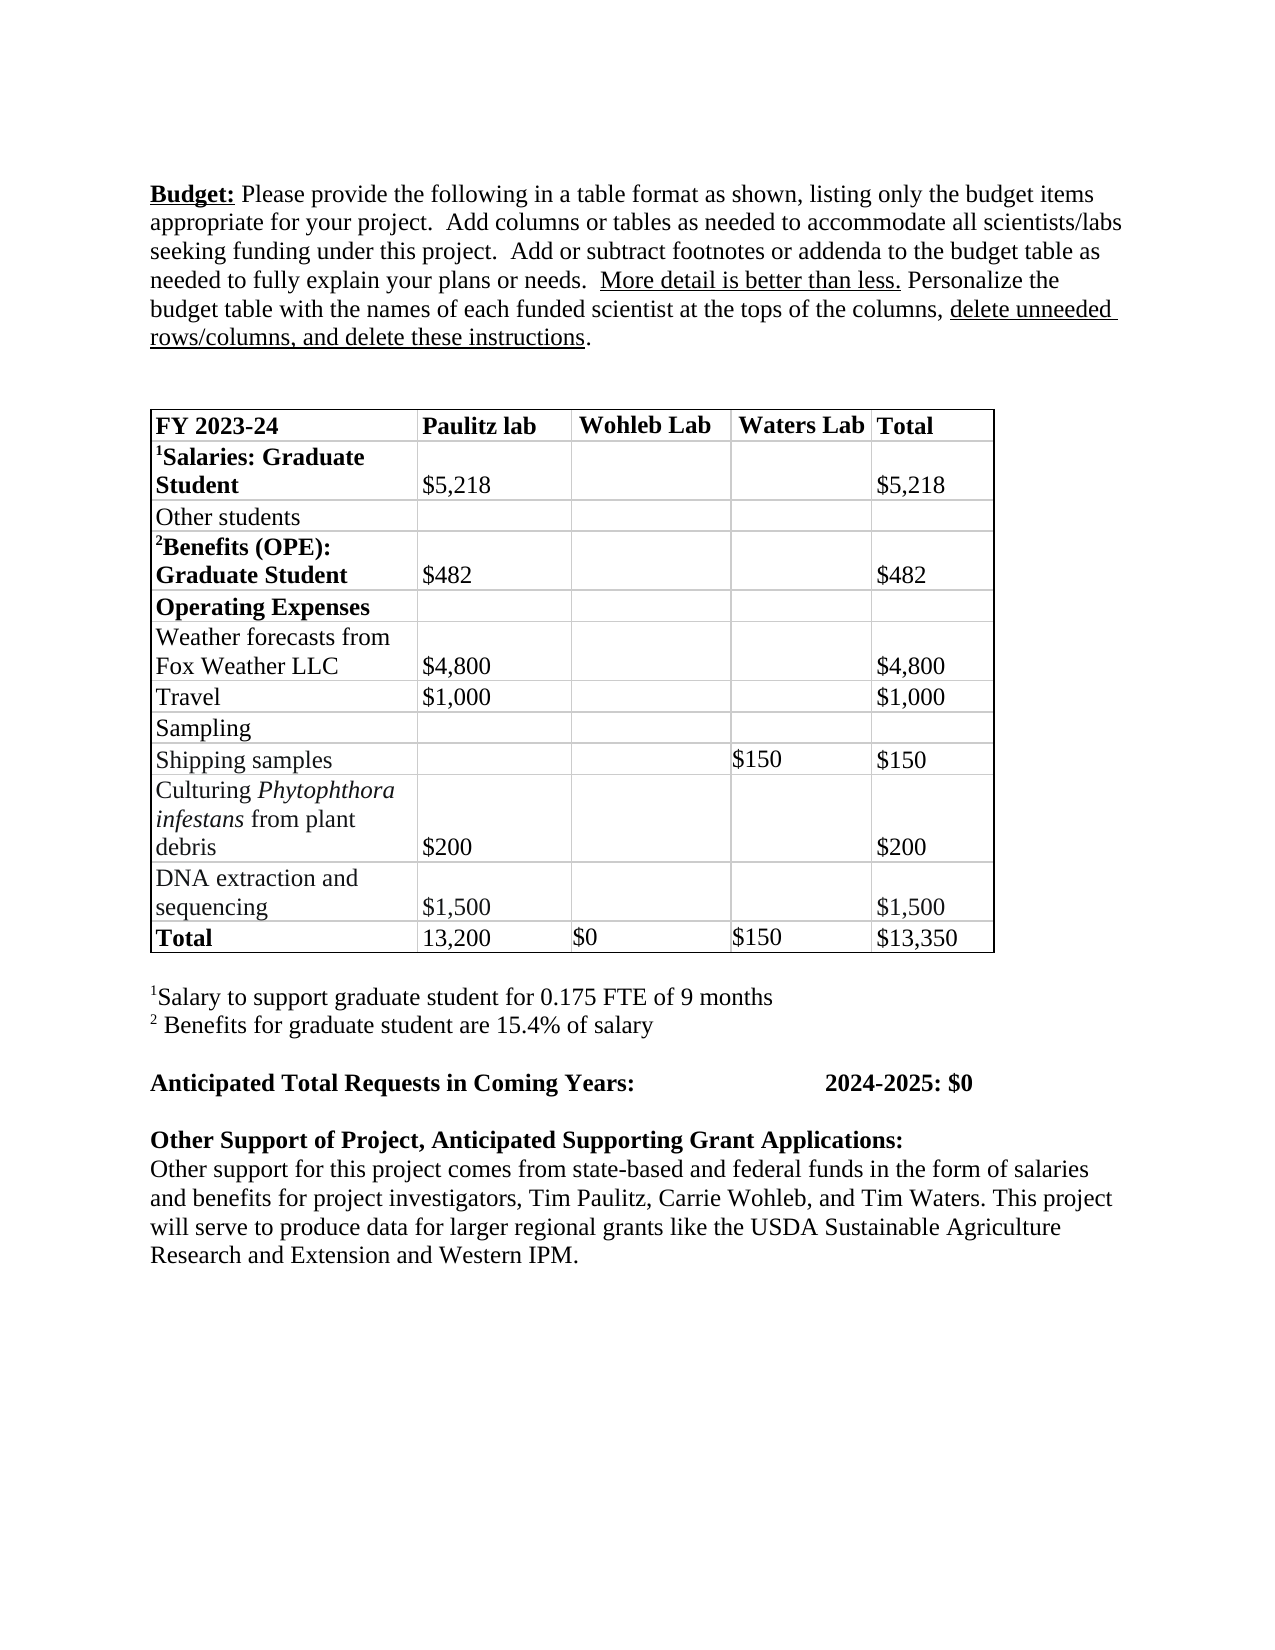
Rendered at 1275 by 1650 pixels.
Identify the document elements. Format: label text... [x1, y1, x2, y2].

table_cell [418, 591, 571, 621]
table_cell [572, 775, 730, 861]
table_cell Total [152, 922, 417, 952]
table_cell $1,000 [872, 681, 993, 711]
table_cell 1Salaries: Graduate Student [152, 442, 417, 499]
table_cell [732, 532, 871, 589]
table_cell Travel [152, 681, 417, 711]
table_cell $200 [418, 775, 571, 861]
table_cell $482 [418, 532, 571, 589]
table_cell [872, 591, 993, 621]
table_cell [572, 532, 730, 589]
table_cell $1,500 [872, 863, 993, 920]
table_cell $150 [732, 922, 871, 952]
table_cell [418, 713, 571, 742]
table_cell $482 [872, 532, 993, 589]
table_cell $1,000 [418, 681, 571, 711]
table_cell Weather forecasts from Fox Weather LLC [152, 622, 417, 680]
table_cell Operating Expenses [152, 591, 417, 621]
table_header Wohleb Lab [572, 410, 730, 440]
table_header Waters Lab [732, 410, 871, 440]
table_cell [732, 591, 871, 621]
table_cell [572, 744, 730, 773]
table_cell $4,800 [418, 622, 571, 680]
text Budget: Please provide the following in a table format as shown, listing only the budget items appropriate for your project. Add columns or tables as needed to accommodate all scientists/labs seeking funding under this project. Add or subtract footnotes or addenda to the budget table as needed to fully explain your plans or needs. More detail is better than less. Personalize the budget table with the names of each funded scientist at the tops of the columns, delete unneeded rows/columns, and delete these instructions. [150, 179, 1125, 351]
table_cell [572, 713, 730, 742]
text Other Support of Project, Anticipated Supporting Grant Applications: [150, 1126, 1125, 1154]
table_cell Other students [152, 501, 417, 530]
table_cell [572, 501, 730, 530]
table_cell Sampling [152, 713, 417, 742]
table_cell [572, 622, 730, 680]
table_cell [872, 501, 993, 530]
table_cell [732, 713, 871, 742]
table_cell [418, 744, 571, 773]
table_cell $13,350 [872, 922, 993, 952]
table_header Total [872, 410, 993, 440]
table_cell $1,500 [418, 863, 571, 920]
table_cell [732, 775, 871, 861]
text 2 Benefits for graduate student are 15.4% of salary [150, 1011, 1125, 1039]
table_cell $4,800 [872, 622, 993, 680]
text 1Salary to support graduate student for 0.175 FTE of 9 months [150, 982, 1125, 1011]
table_cell [732, 442, 871, 499]
table_header FY 2023-24 [152, 410, 417, 440]
table_cell [732, 501, 871, 530]
text Other support for this project comes from state-based and federal funds in the form of salaries and benefits for project investigators, Tim Paulitz, Carrie Wohleb, and Tim Waters. This project will serve to produce data for larger regional grants like the USDA Sustainable Agriculture Research and Extension and Western IPM. [150, 1154, 1125, 1269]
table_cell [572, 442, 730, 499]
text Anticipated Total Requests in Coming Years: 2024-2025: $0 [150, 1068, 1125, 1097]
table_cell [572, 681, 730, 711]
table_cell $200 [872, 775, 993, 861]
table_cell $150 [872, 744, 993, 773]
table_cell $5,218 [418, 442, 571, 499]
table_cell [418, 501, 571, 530]
table_cell 13,200 [418, 922, 571, 952]
table_cell $0 [572, 922, 730, 952]
table_cell [732, 622, 871, 680]
table_cell 2Benefits (OPE): Graduate Student [152, 532, 417, 589]
table_cell [732, 863, 871, 920]
table_cell [872, 713, 993, 742]
table_cell [572, 863, 730, 920]
table_cell [732, 681, 871, 711]
table_cell $150 [732, 744, 871, 773]
table_cell Culturing Phytophthora infestans from plant debris [152, 775, 417, 861]
table_cell $5,218 [872, 442, 993, 499]
table_header Paulitz lab [418, 410, 571, 440]
table_cell DNA extraction and sequencing [152, 863, 417, 920]
table_cell [572, 591, 730, 621]
table_cell Shipping samples [152, 744, 417, 773]
